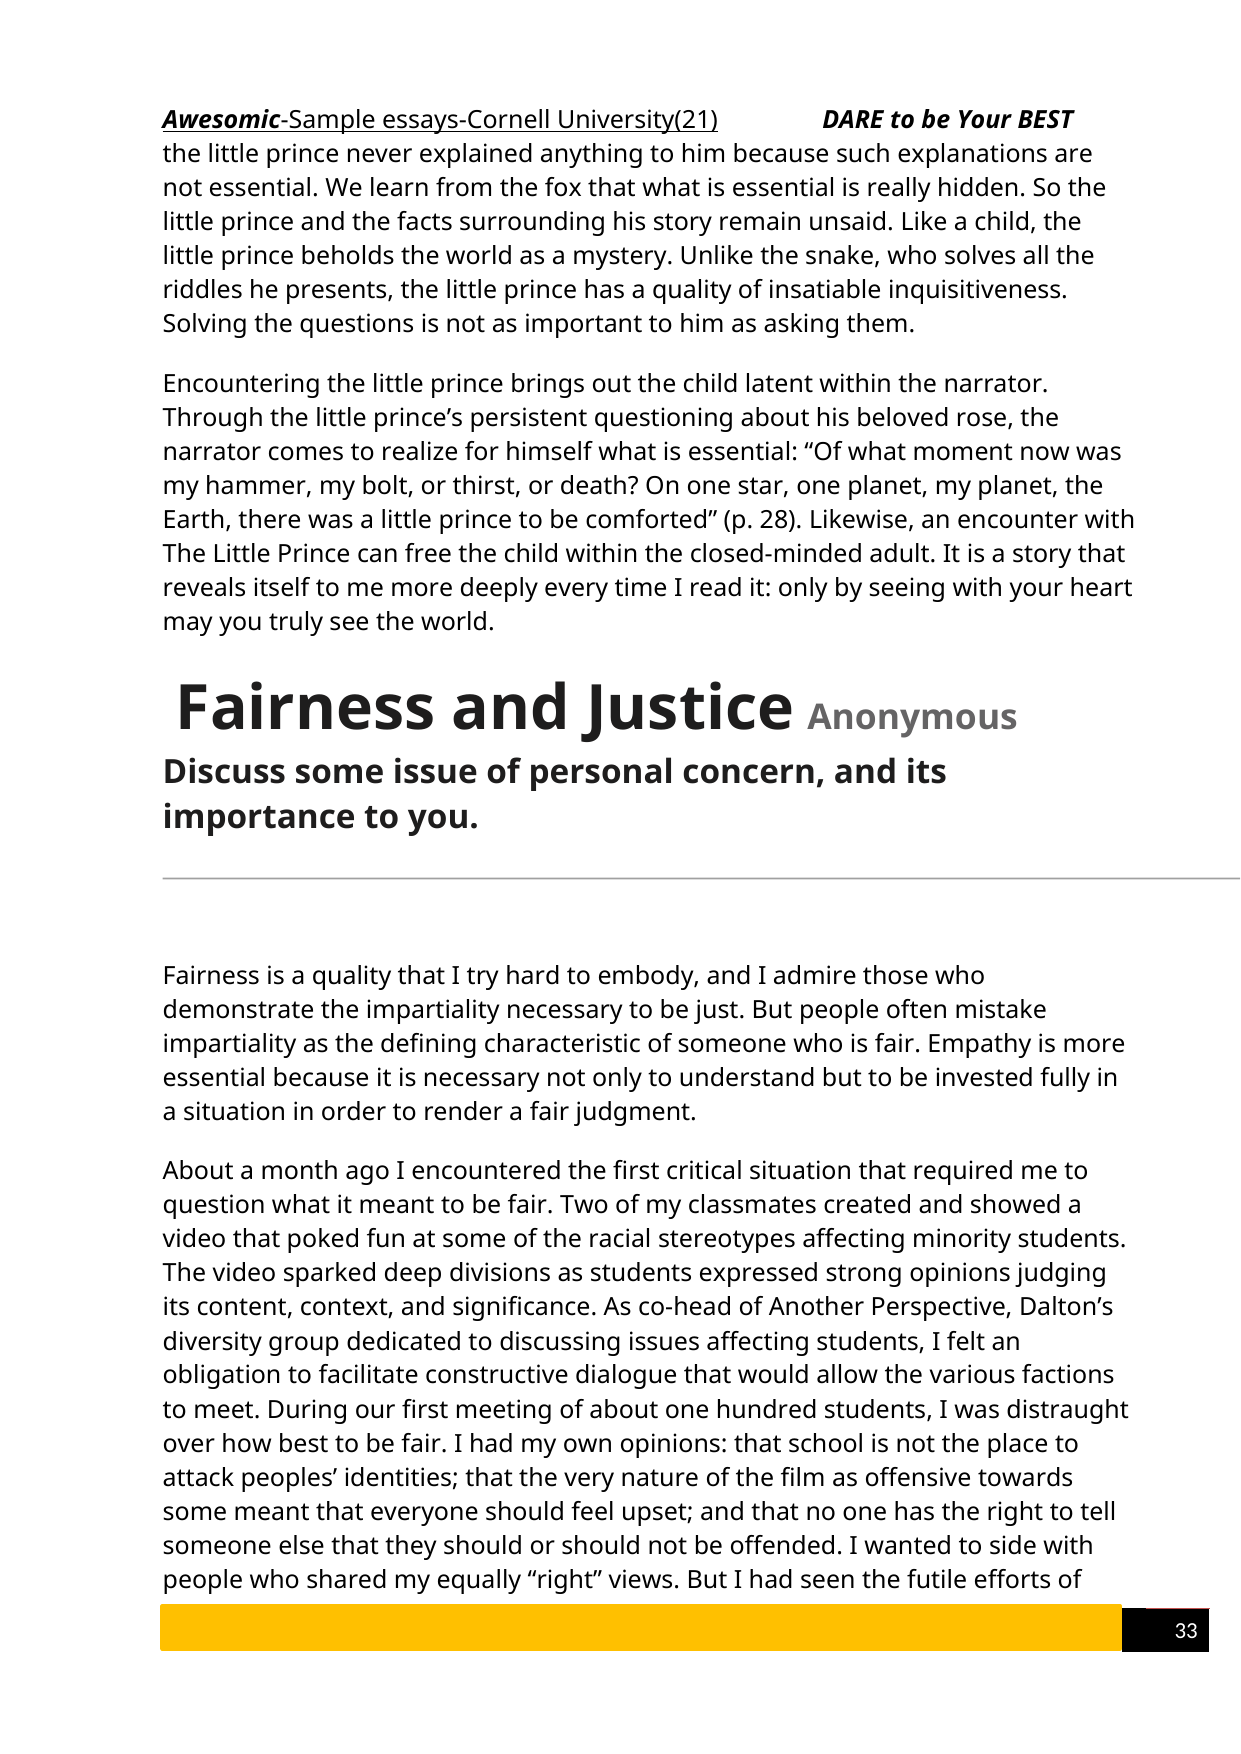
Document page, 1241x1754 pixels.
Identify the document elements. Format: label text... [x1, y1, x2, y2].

text Discuss some issue of personal concern, and its importance to you. [162, 748, 1137, 839]
text Encountering the little prince brings out the child latent within the narrator. Through the little prince’s persistent questioning about his beloved rose, the narrator comes to realize for himself what is essential: “Of what moment now was my hammer, my bolt, or thirst, or death? On one star, one planet, my planet, the Earth, there was a little prince to be comforted” (p. 28). Likewise, an encounter with The Little Prince can free the child within the closed-minded adult. It is a story that reveals itself to me more deeply every time I read it: only by seeing with your heart may you truly see the world. [162, 365, 1137, 638]
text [162, 136, 1137, 340]
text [162, 1153, 1137, 1596]
text Fairness is a quality that I try hard to embody, and I admire those who demonstrate the impartiality necessary to be just. But people often mistake impartiality as the defining characteristic of someone who is fair. Empathy is more essential because it is necessary not only to understand but to be invested fully in a situation in order to render a fair judgment. [162, 957, 1137, 1128]
subtitle Fairness and Justice Anonymous [162, 663, 1137, 748]
